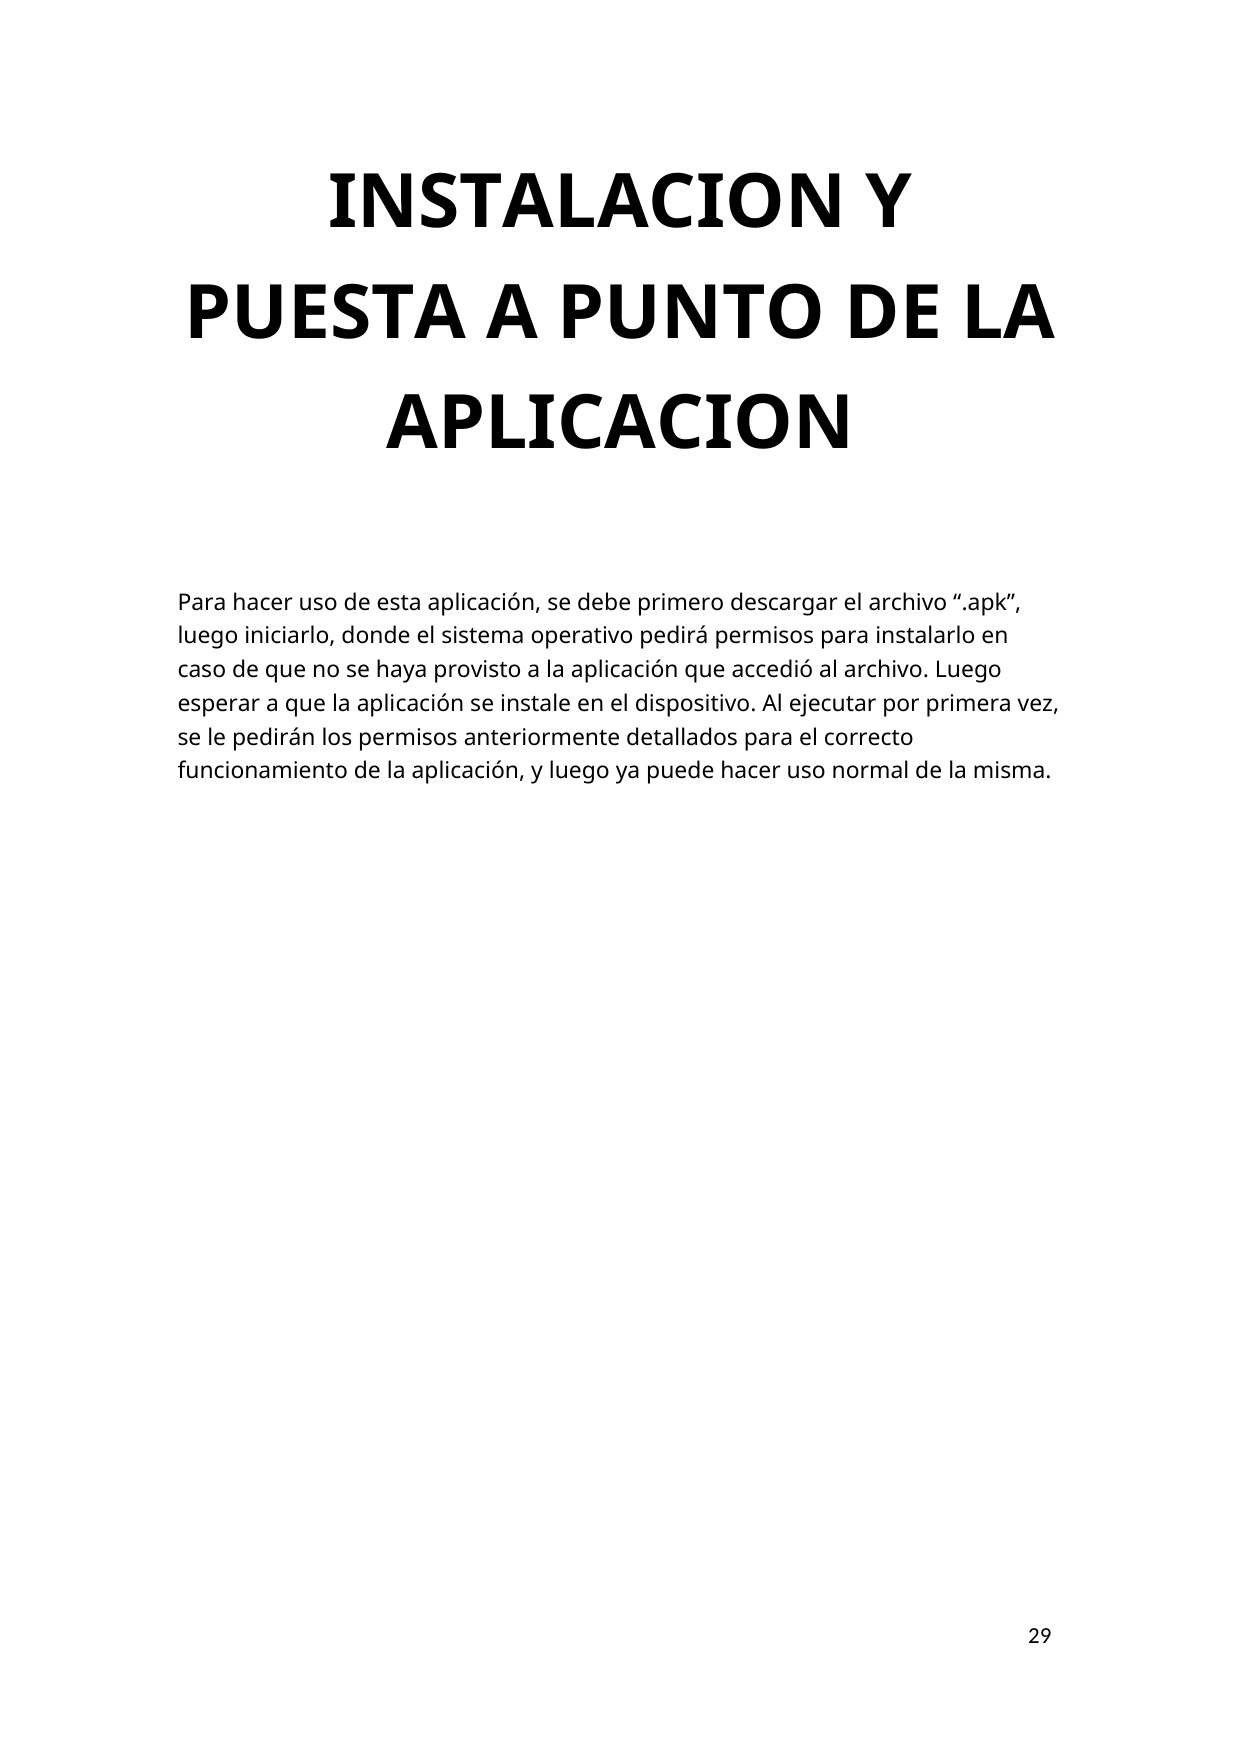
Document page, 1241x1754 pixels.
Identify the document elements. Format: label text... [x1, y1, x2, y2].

text Para hacer uso de esta aplicación, se debe primero descargar el archivo “.apk”, luego iniciarlo, donde el sistema operativo pedirá permisos para instalarlo en caso de que no se haya provisto a la aplicación que accedió al archivo. Luego esperar a que la aplicación se instale en el dispositivo. Al ejecutar por primera vez, se le pedirán los permisos anteriormente detallados para el correcto funcionamiento de la aplicación, y luego ya puede hacer uso normal de la misma. [177, 585, 1063, 785]
text INSTALACION Y PUESTA A PUNTO DE LA APLICACION [177, 148, 1063, 470]
